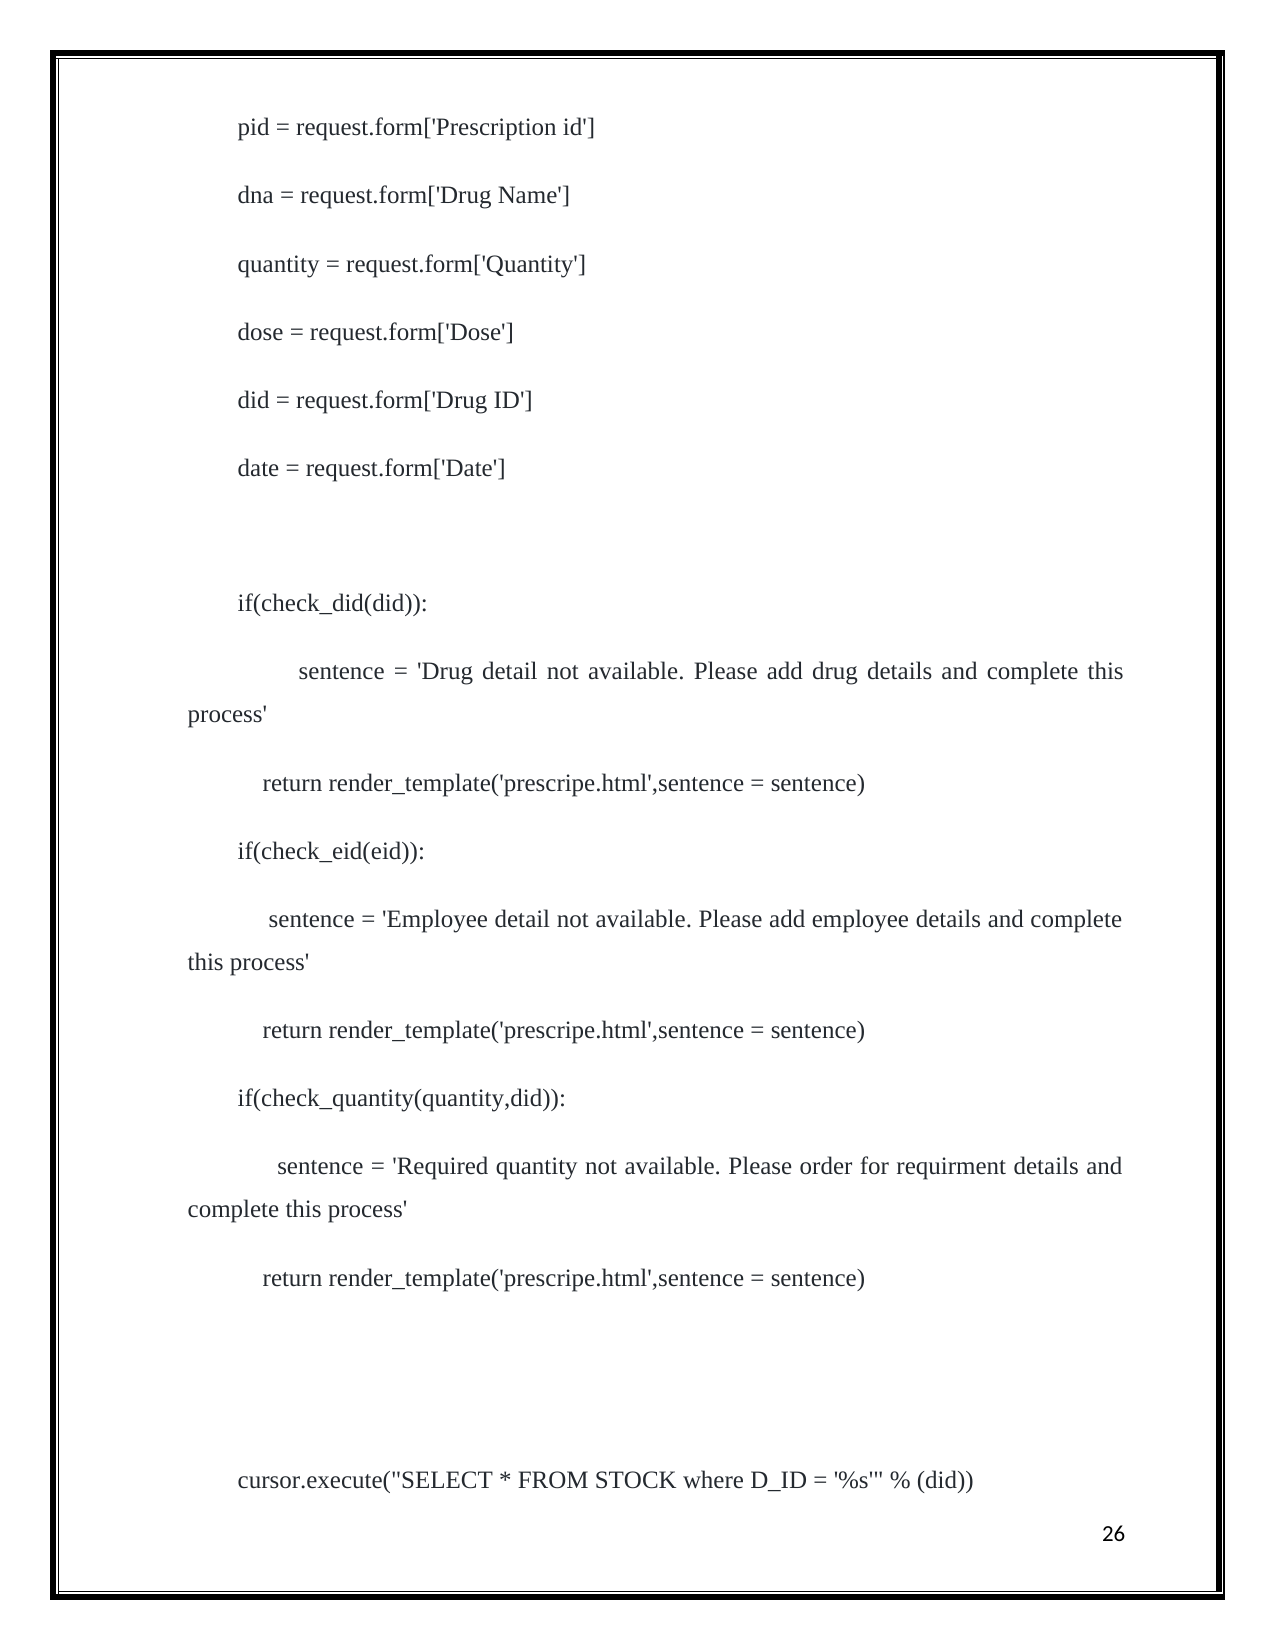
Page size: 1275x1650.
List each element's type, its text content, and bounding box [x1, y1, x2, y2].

text pid = request.form['Prescription id'] [187, 112, 1125, 141]
text sentence = 'Required quantity not available. Please order for requirment details and complete this process' [187, 1151, 1125, 1223]
text if(check_did(did)): [187, 588, 1125, 617]
text date = request.form['Date'] [187, 453, 1125, 482]
text return render_template('prescripe.html',sentence = sentence) [187, 768, 1125, 796]
text dna = request.form['Drug Name'] [187, 181, 1125, 209]
text if(check_eid(eid)): [187, 836, 1125, 864]
text return render_template('prescripe.html',sentence = sentence) [187, 1263, 1125, 1291]
text if(check_quantity(quantity,did)): [187, 1083, 1125, 1112]
text cursor.execute("SELECT * FROM STOCK where D_ID = '%s'" % (did)) [187, 1465, 1125, 1493]
text quantity = request.form['Quantity'] [187, 249, 1125, 277]
text dose = request.form['Dose'] [187, 317, 1125, 346]
text did = request.form['Drug ID'] [187, 385, 1125, 414]
text sentence = 'Drug detail not available. Please add drug details and complete this process' [187, 656, 1125, 728]
text sentence = 'Employee detail not available. Please add employee details and complete this process' [187, 904, 1125, 976]
text return render_template('prescripe.html',sentence = sentence) [187, 1015, 1125, 1044]
